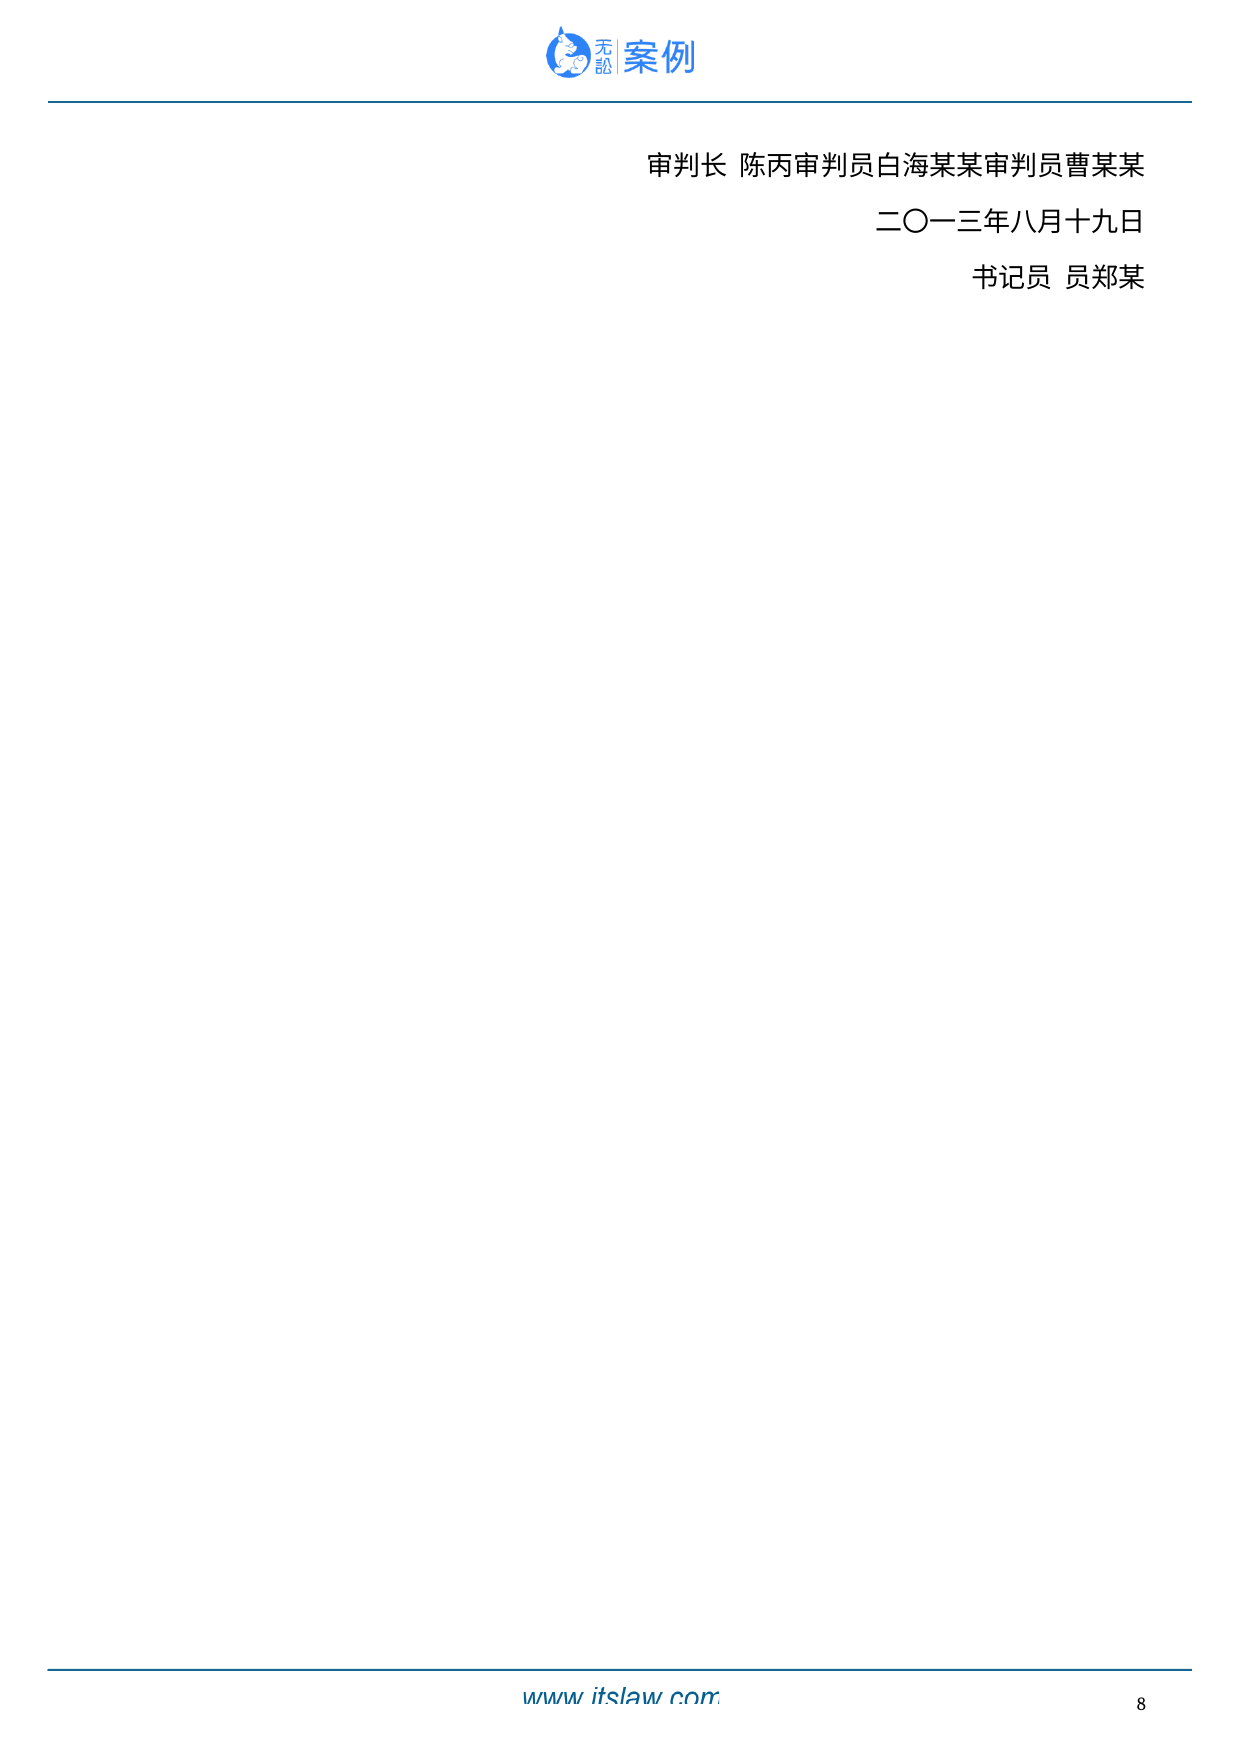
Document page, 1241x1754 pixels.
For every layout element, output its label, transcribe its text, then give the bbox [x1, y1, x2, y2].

text 审判长 陈丙审判员白海某某审判员曹某某 [94, 85, 1146, 186]
text 二〇一三年八月十九日 [94, 198, 1146, 242]
picture [546, 26, 694, 78]
text 书记员 员郑某 [94, 253, 1146, 298]
picture [523, 1687, 720, 1704]
